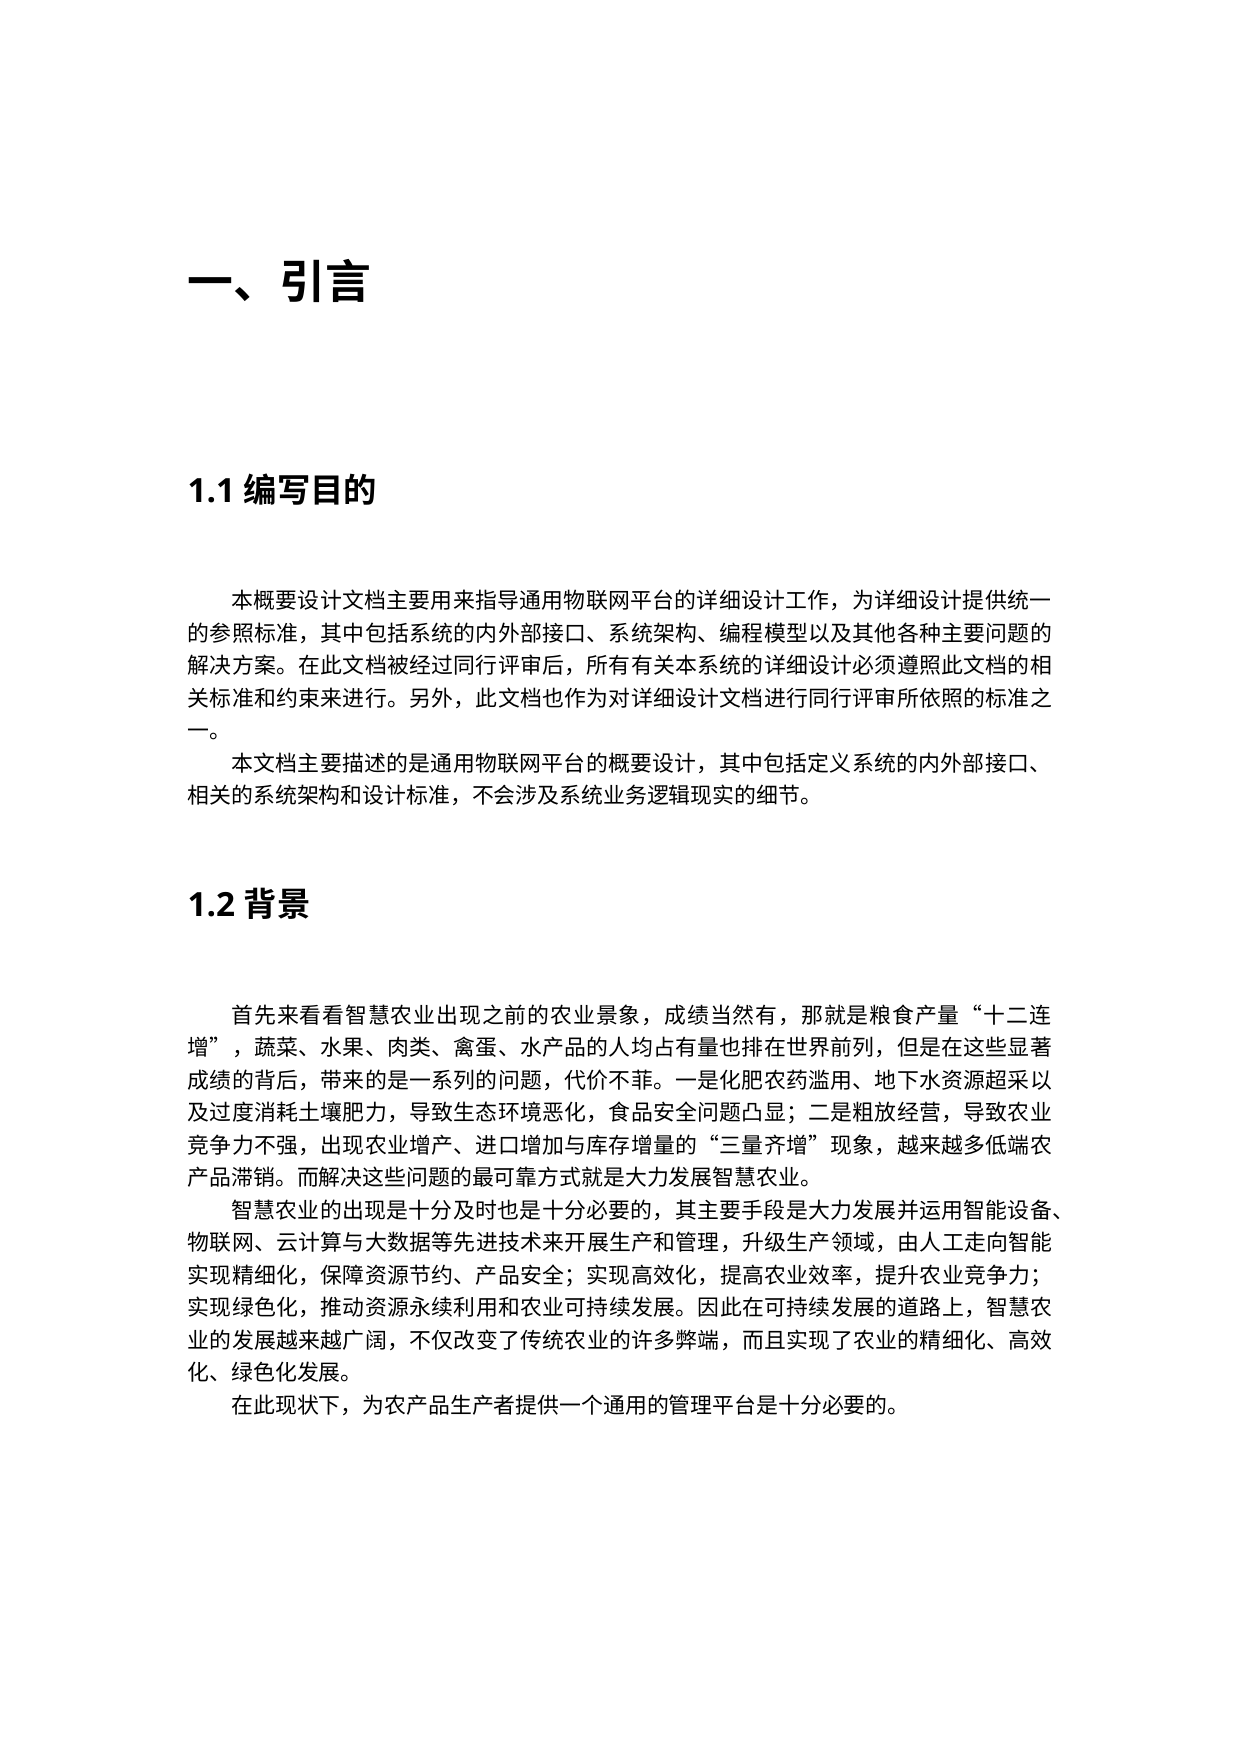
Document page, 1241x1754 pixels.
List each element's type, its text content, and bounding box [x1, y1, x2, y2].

text 本文档主要描述的是通用物联网平台的概要设计，其中包括定义系统的内外部接口、相关的系统架构和设计标准，不会涉及系统业务逻辑现实的细节。 [187, 745, 1053, 810]
text 首先来看看智慧农业出现之前的农业景象，成绩当然有，那就是粮食产量“十二连增”，蔬菜、水果、肉类、禽蛋、水产品的人均占有量也排在世界前列，但是在这些显著成绩的背后，带来的是一系列的问题，代价不菲。一是化肥农药滥用、地下水资源超采以及过度消耗土壤肥力，导致生态环境恶化，食品安全问题凸显；二是粗放经营，导致农业竞争力不强，出现农业增产、进口增加与库存增量的“三量齐增”现象，越来越多低端农产品滞销。而解决这些问题的最可靠方式就是大力发展智慧农业。 [187, 997, 1053, 1192]
subtitle 一、引言 [187, 230, 1053, 327]
text 本概要设计文档主要用来指导通用物联网平台的详细设计工作，为详细设计提供统一的参照标准，其中包括系统的内外部接口、系统架构、编程模型以及其他各种主要问题的解决方案。在此文档被经过同行评审后，所有有关本系统的详细设计必须遵照此文档的相关标准和约束来进行。另外，此文档也作为对详细设计文档进行同行评审所依照的标准之一。 [187, 583, 1053, 745]
subtitle 1.2 背景 [187, 870, 1053, 935]
subtitle 1.1 编写目的 [187, 455, 1053, 520]
text 智慧农业的出现是十分及时也是十分必要的，其主要手段是大力发展并运用智能设备、物联网、云计算与大数据等先进技术来开展生产和管理，升级生产领域，由人工走向智能；实现精细化，保障资源节约、产品安全；实现高效化，提高农业效率，提升农业竞争力；实现绿色化，推动资源永续利用和农业可持续发展。因此在可持续发展的道路上，智慧农业的发展越来越广阔，不仅改变了传统农业的许多弊端，而且实现了农业的精细化、高效化、绿色化发展。 [187, 1192, 1053, 1387]
text 在此现状下，为农产品生产者提供一个通用的管理平台是十分必要的。 [187, 1387, 1053, 1420]
